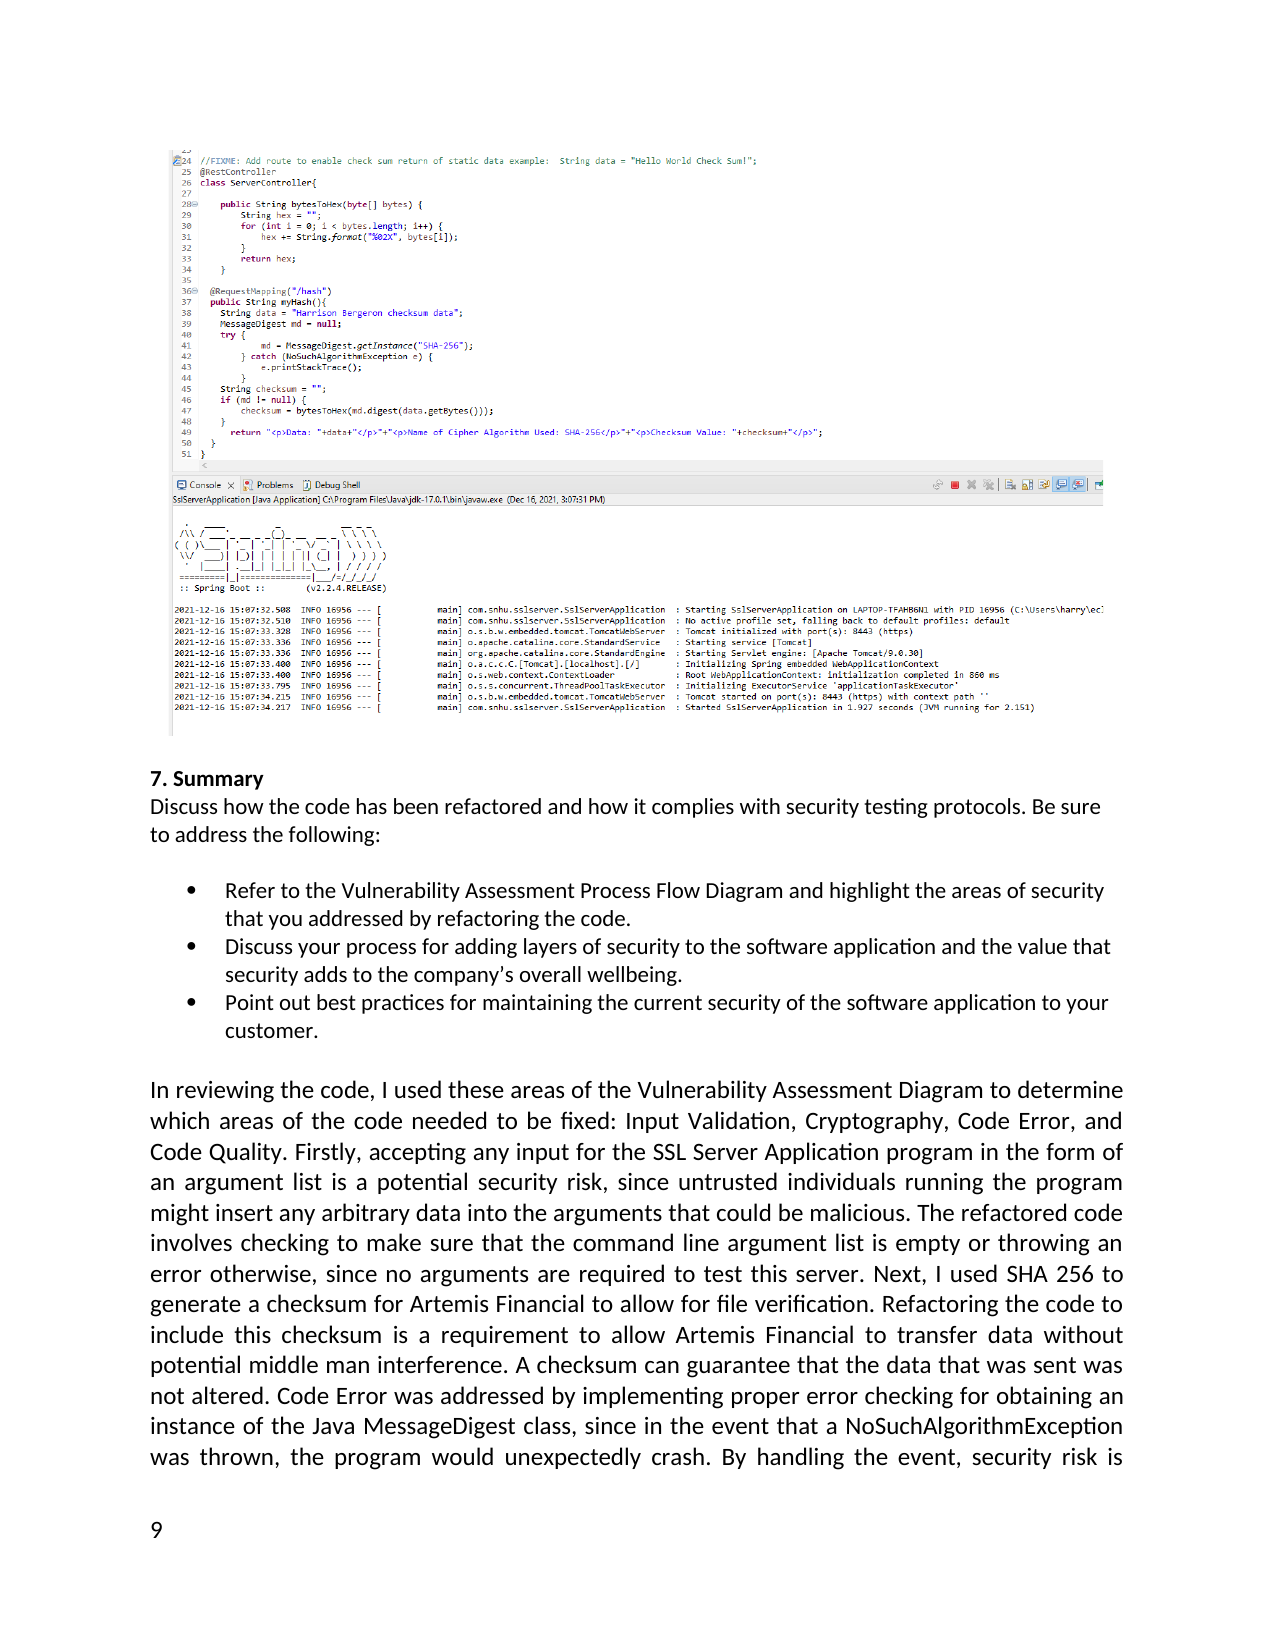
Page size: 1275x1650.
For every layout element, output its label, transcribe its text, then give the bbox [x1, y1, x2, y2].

list Point out best practices for maintaining the current security of the software application to your customer. [187, 988, 1125, 1044]
subtitle 7. Summary [150, 764, 1125, 792]
text Discuss how the code has been refactored and how it complies with security testing protocols. Be sure to address the following: [150, 792, 1125, 848]
list Refer to the Vulnerability Assessment Process Flow Diagram and highlight the areas of security that you addressed by refactoring the code. [187, 876, 1125, 932]
list Discuss your process for adding layers of security to the software application and the value that security adds to the company’s overall wellbeing. [187, 932, 1125, 988]
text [150, 1075, 1125, 1471]
